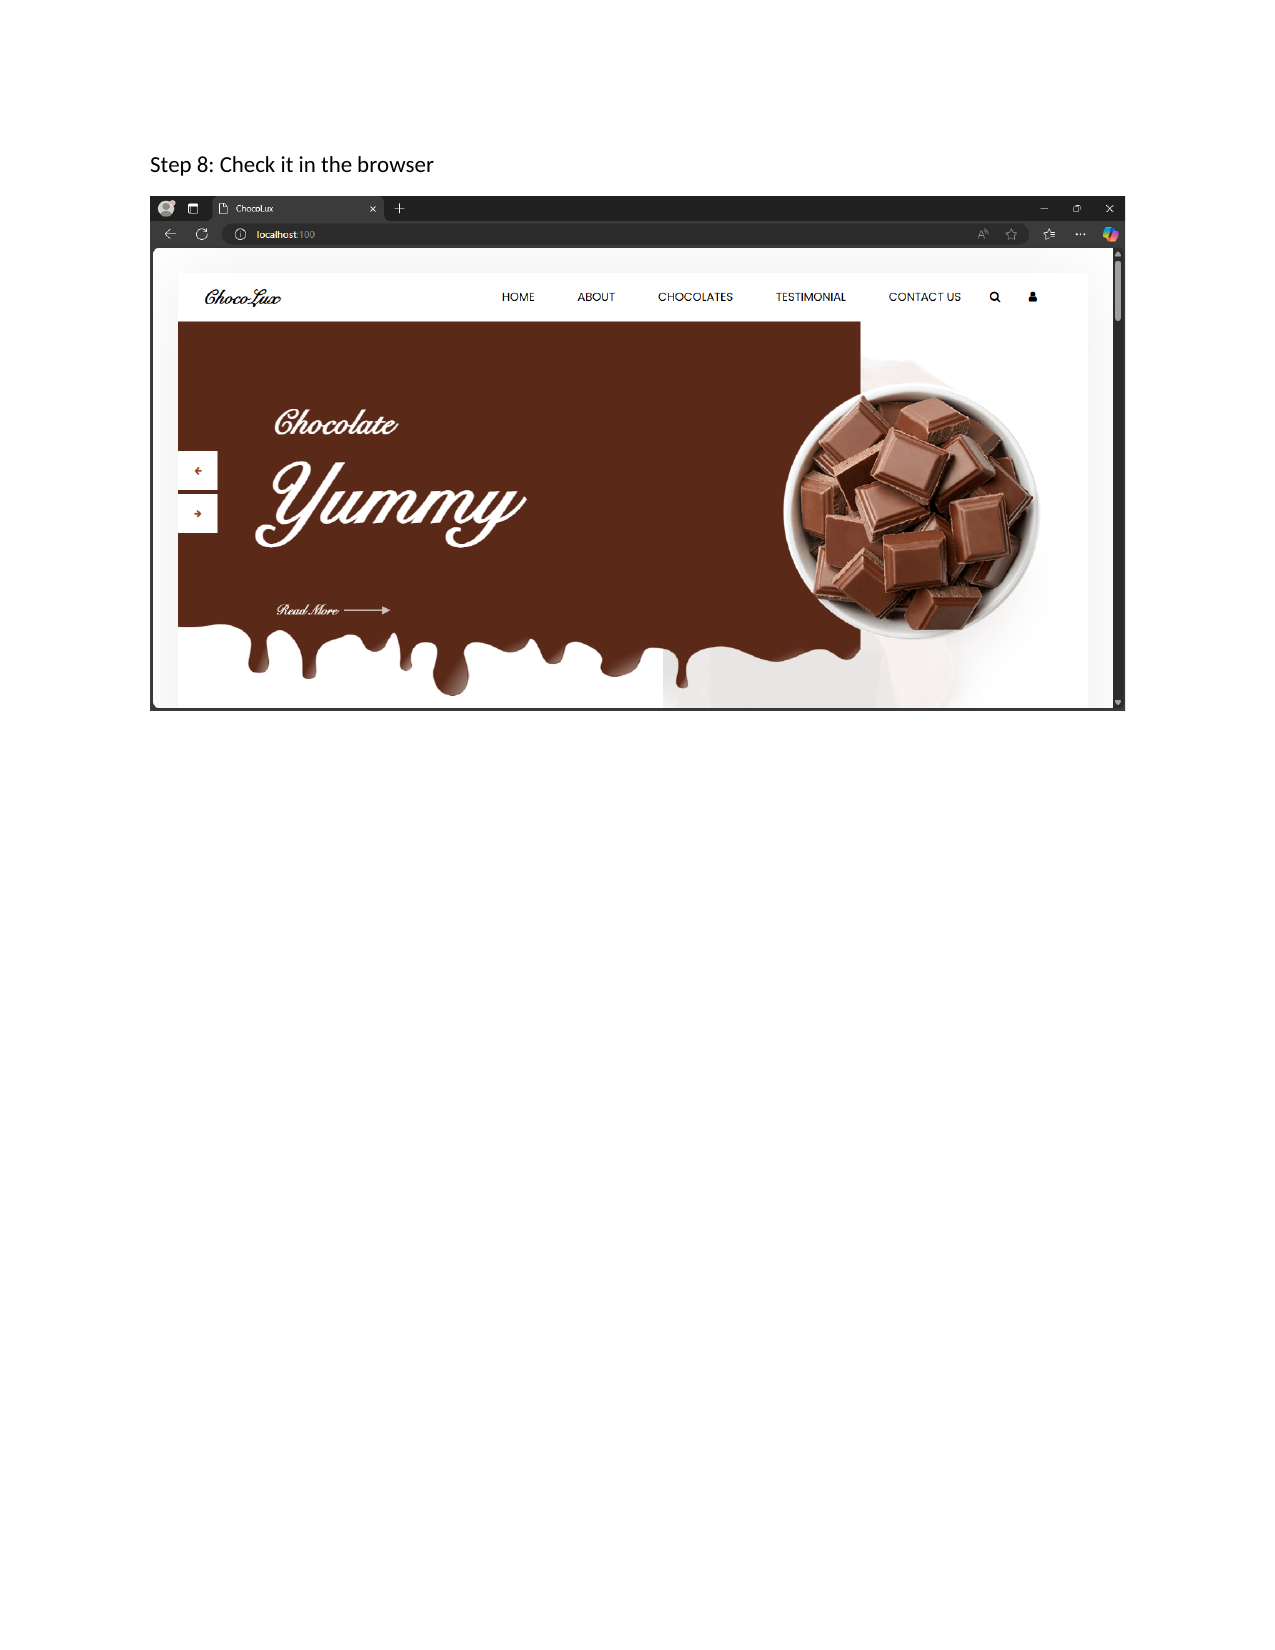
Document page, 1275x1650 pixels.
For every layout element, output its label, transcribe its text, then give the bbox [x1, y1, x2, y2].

picture [150, 196, 1125, 711]
text Step 8: Check it in the browser [150, 150, 1125, 178]
